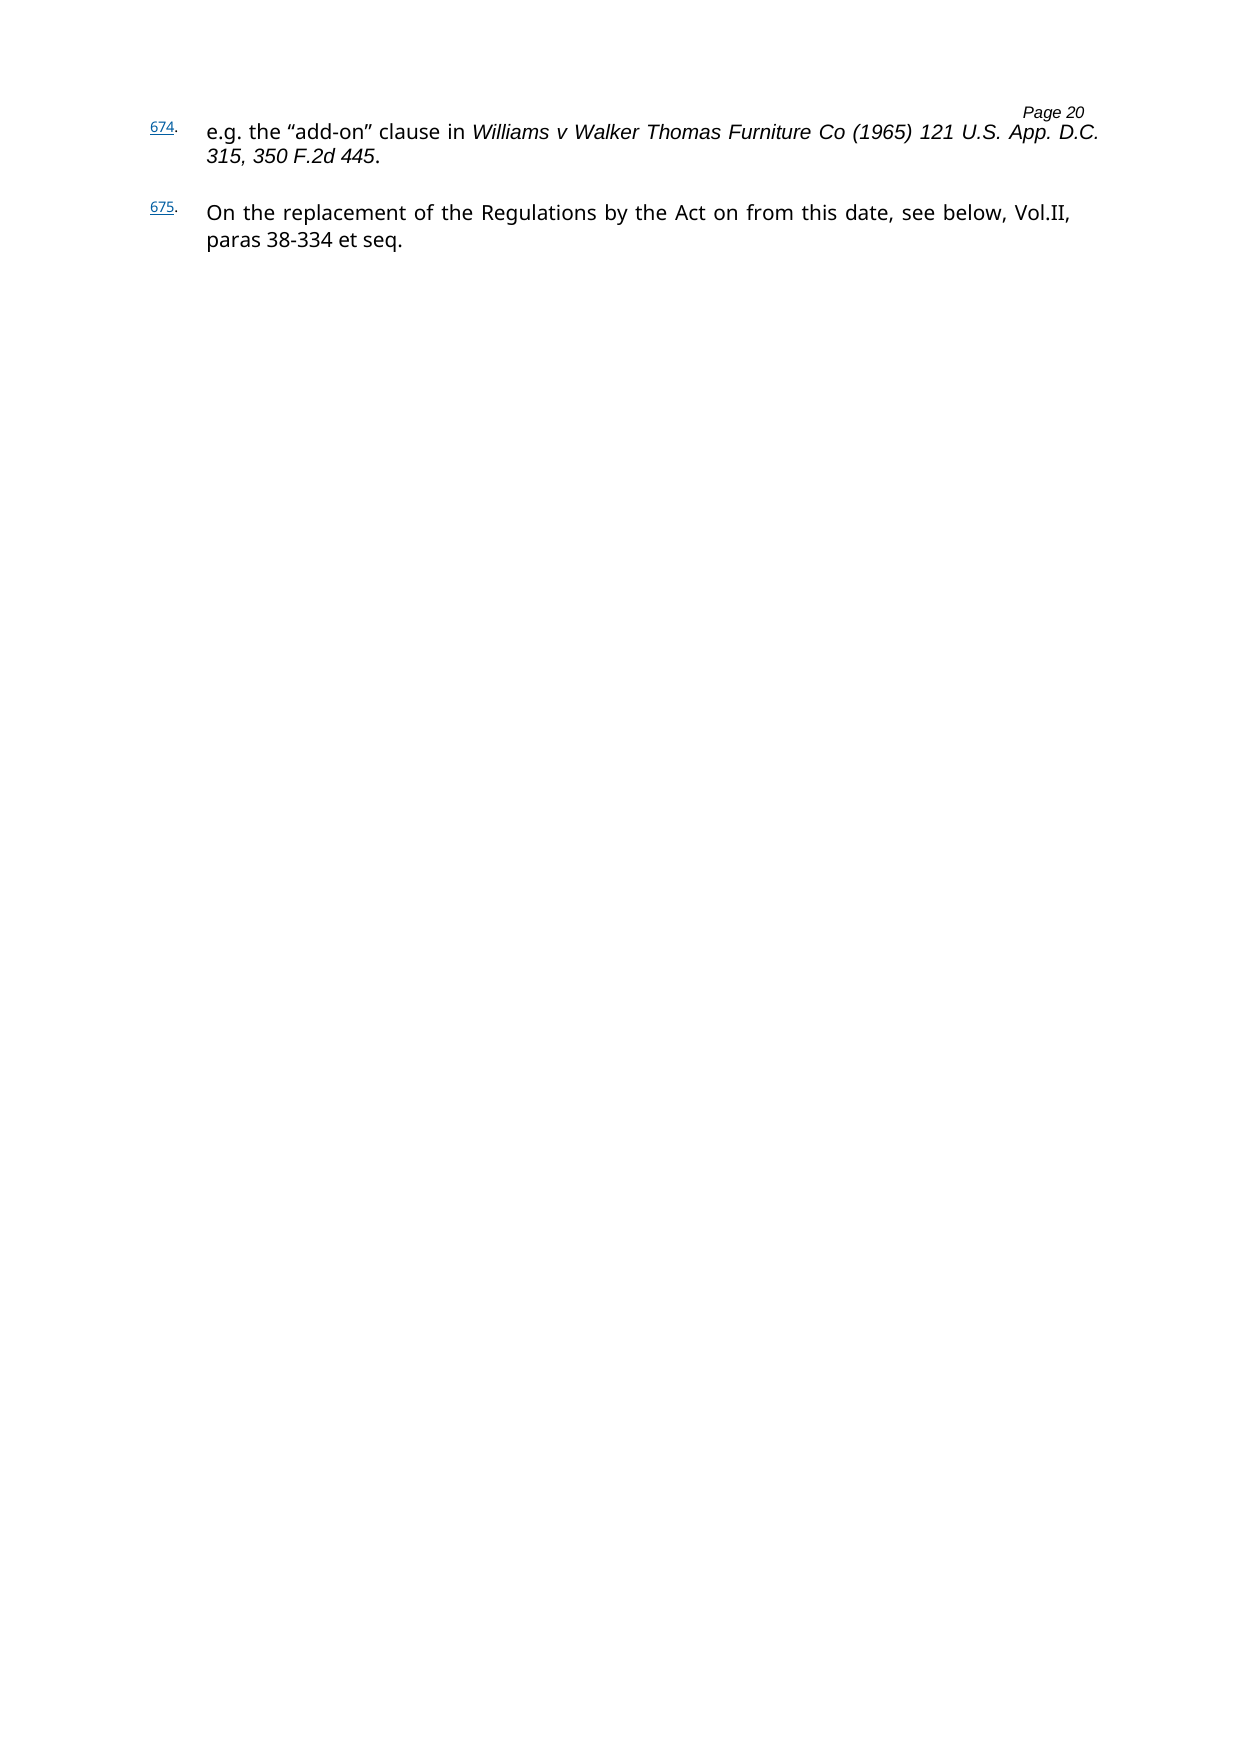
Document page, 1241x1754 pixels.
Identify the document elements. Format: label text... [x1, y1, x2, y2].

text 675. On the replacement of the Regulations by the Act on from this date, see below, Vol.II, paras 38-334 et seq. [150, 197, 1090, 253]
text 674. e.g. the “add-on” clause in Williams v Walker Thomas Furniture Co (1965) 121 U.S. App. D.C. [150, 121, 1107, 144]
text 315, 350 F.2d 445. [206, 144, 1107, 168]
